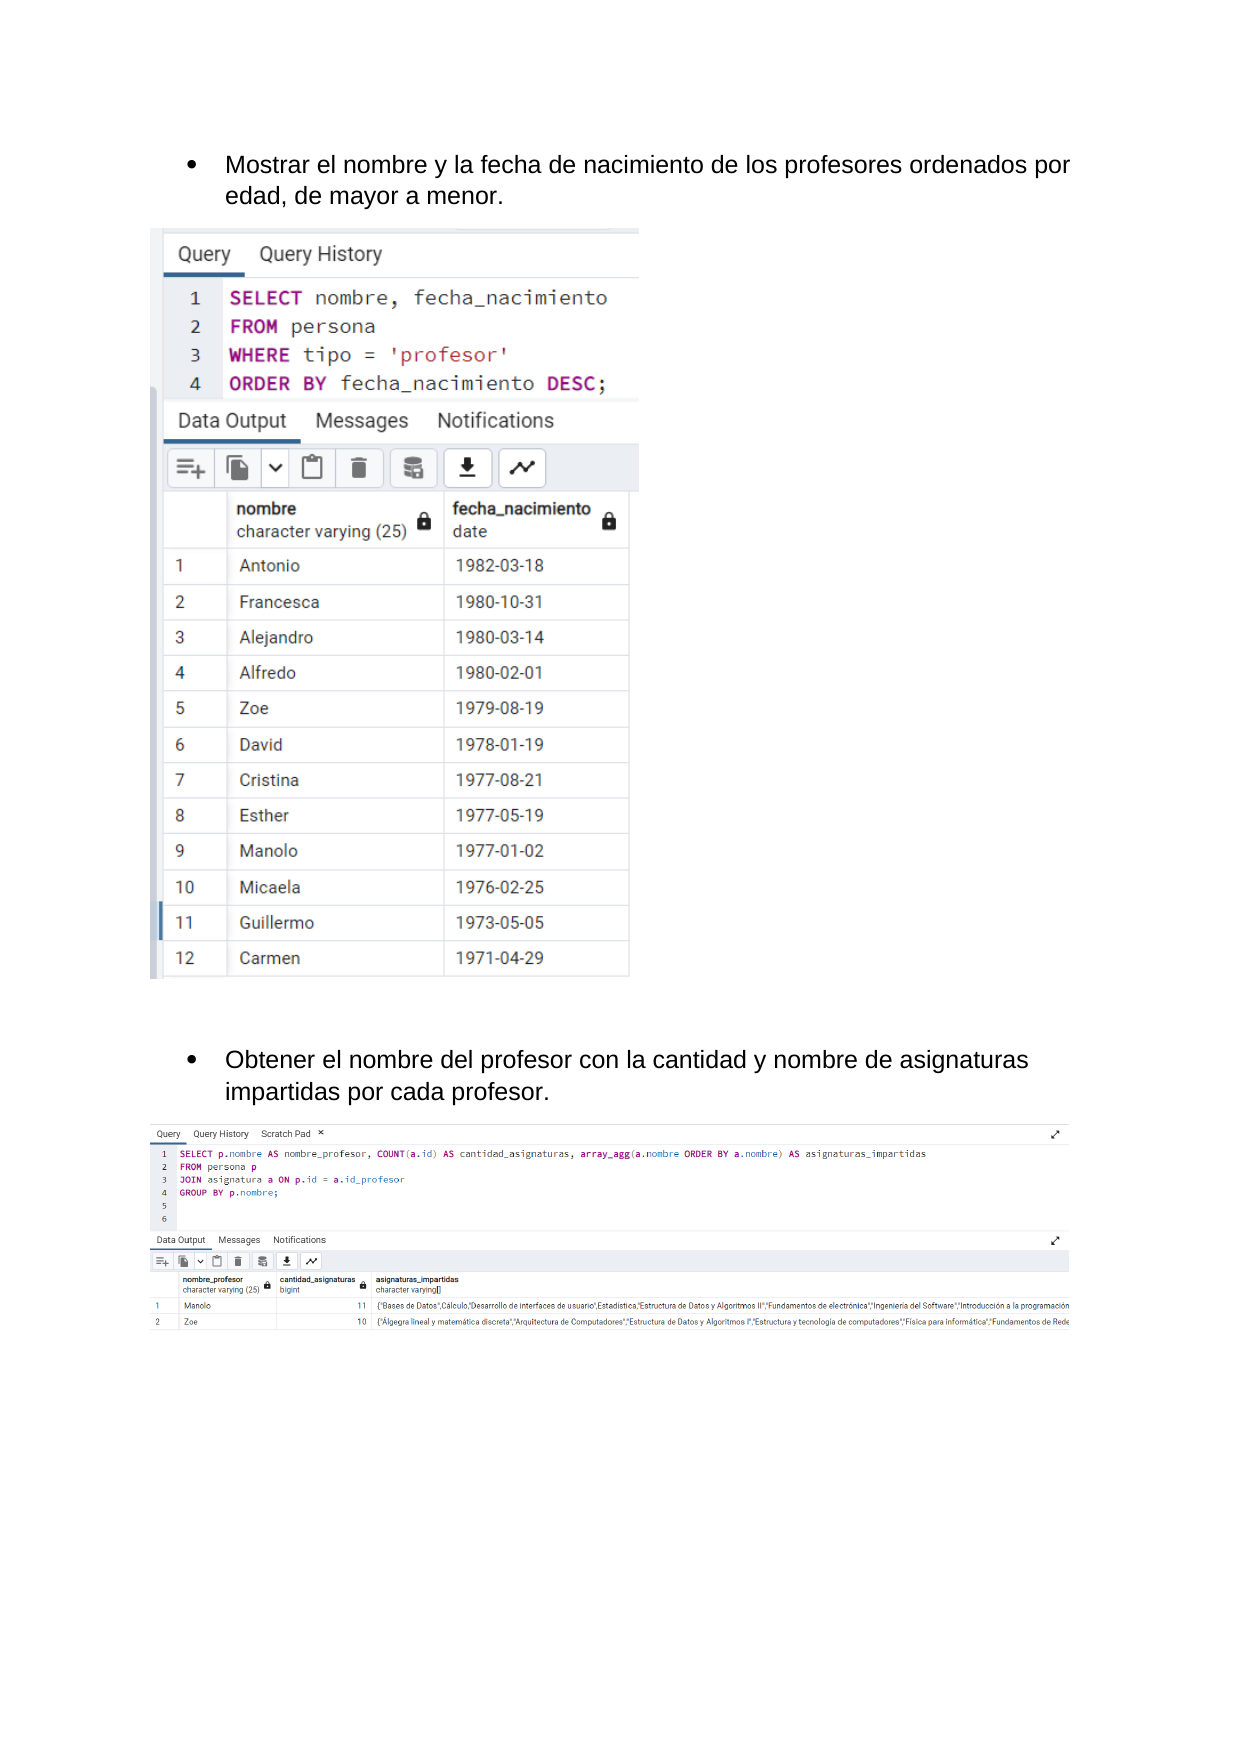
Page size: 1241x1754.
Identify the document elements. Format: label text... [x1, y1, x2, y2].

list Obtener el nombre del profesor con la cantidad y nombre de asignaturas impartidas por cada profesor. [187, 1045, 1090, 1105]
picture [150, 1124, 1069, 1349]
list Mostrar el nombre y la fecha de nacimiento de los profesores ordenados por edad, de mayor a menor. [187, 150, 1090, 210]
picture [150, 228, 639, 979]
